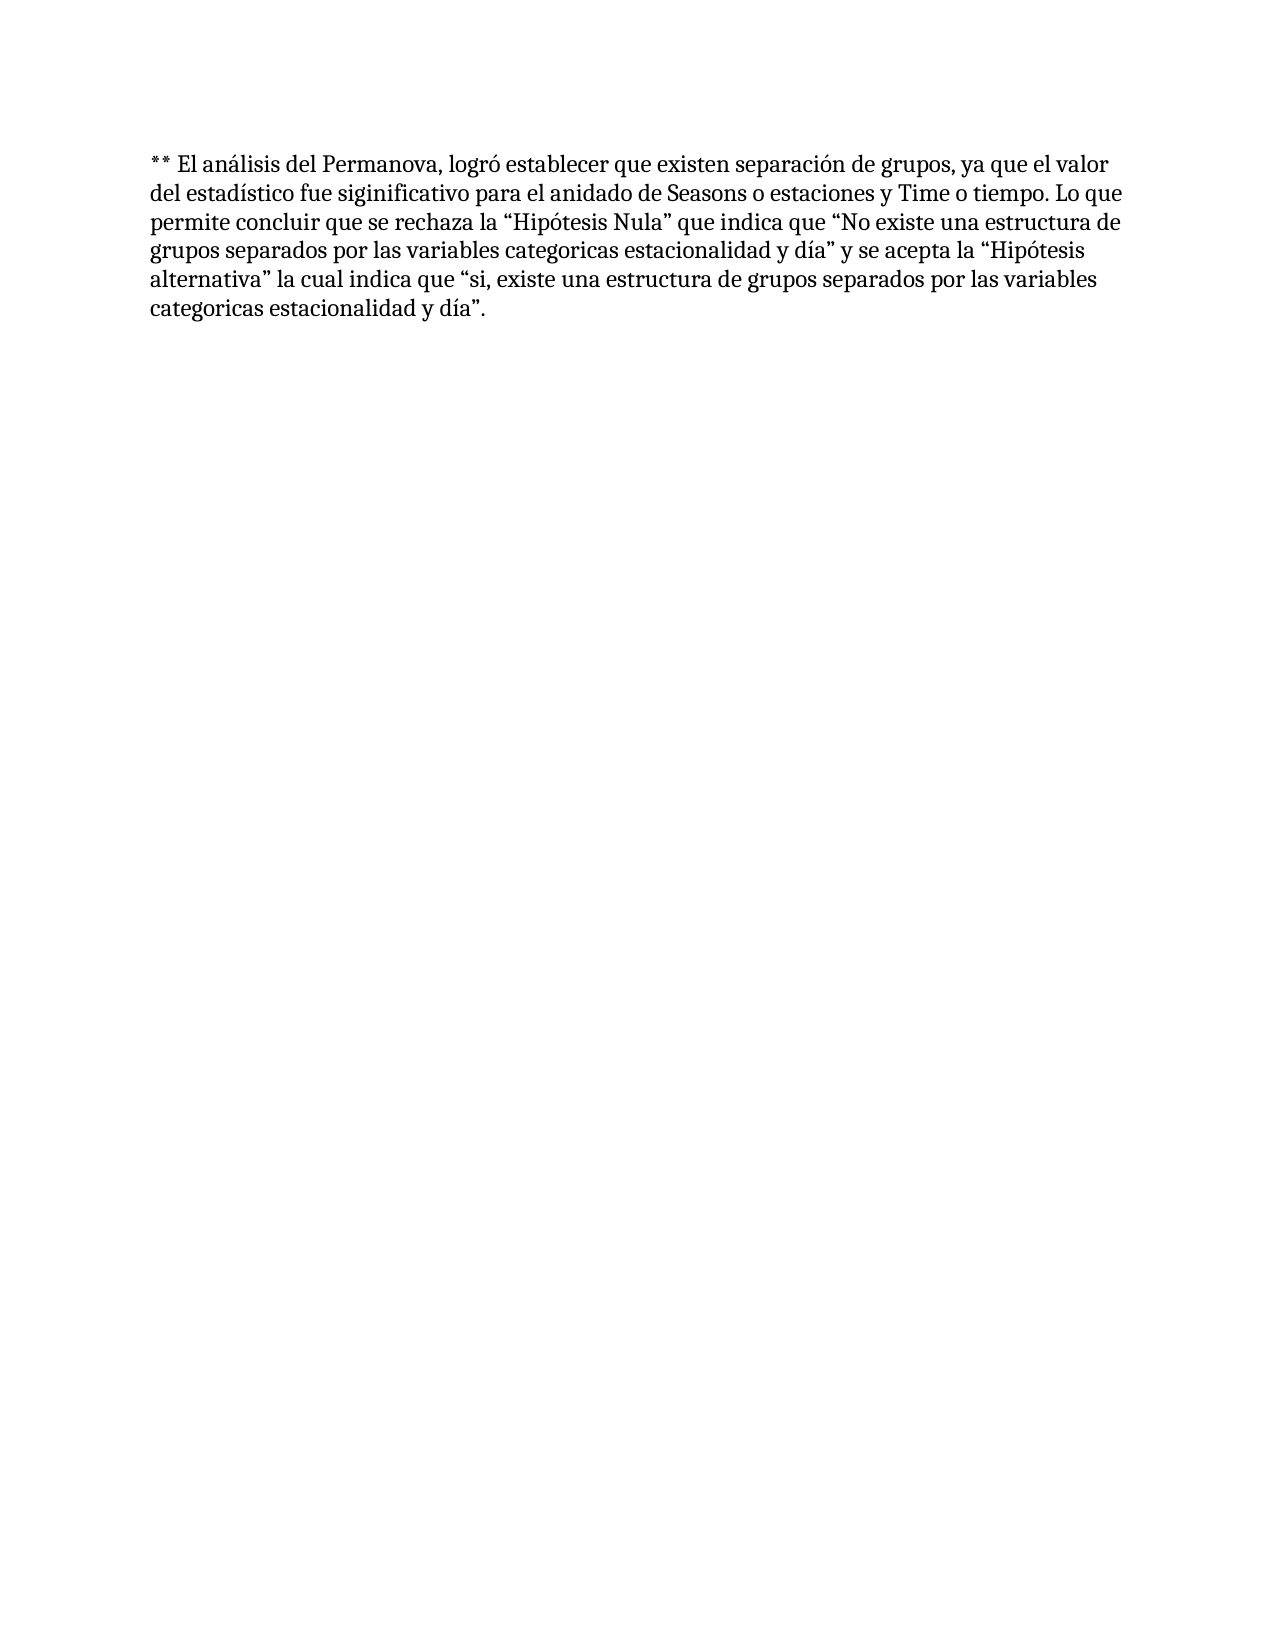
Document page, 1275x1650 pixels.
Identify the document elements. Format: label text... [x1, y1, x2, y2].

text ** El análisis del Permanova, logró establecer que existen separación de grupos, ya que el valor del estadístico fue siginificativo para el anidado de Seasons o estaciones y Time o tiempo. Lo que permite concluir que se rechaza la “Hipótesis Nula” que indica que “No existe una estructura de grupos separados por las variables categoricas estacionalidad y día” y se acepta la “Hipótesis alternativa” la cual indica que “si, existe una estructura de grupos separados por las variables categoricas estacionalidad y día”. [150, 150, 1125, 322]
